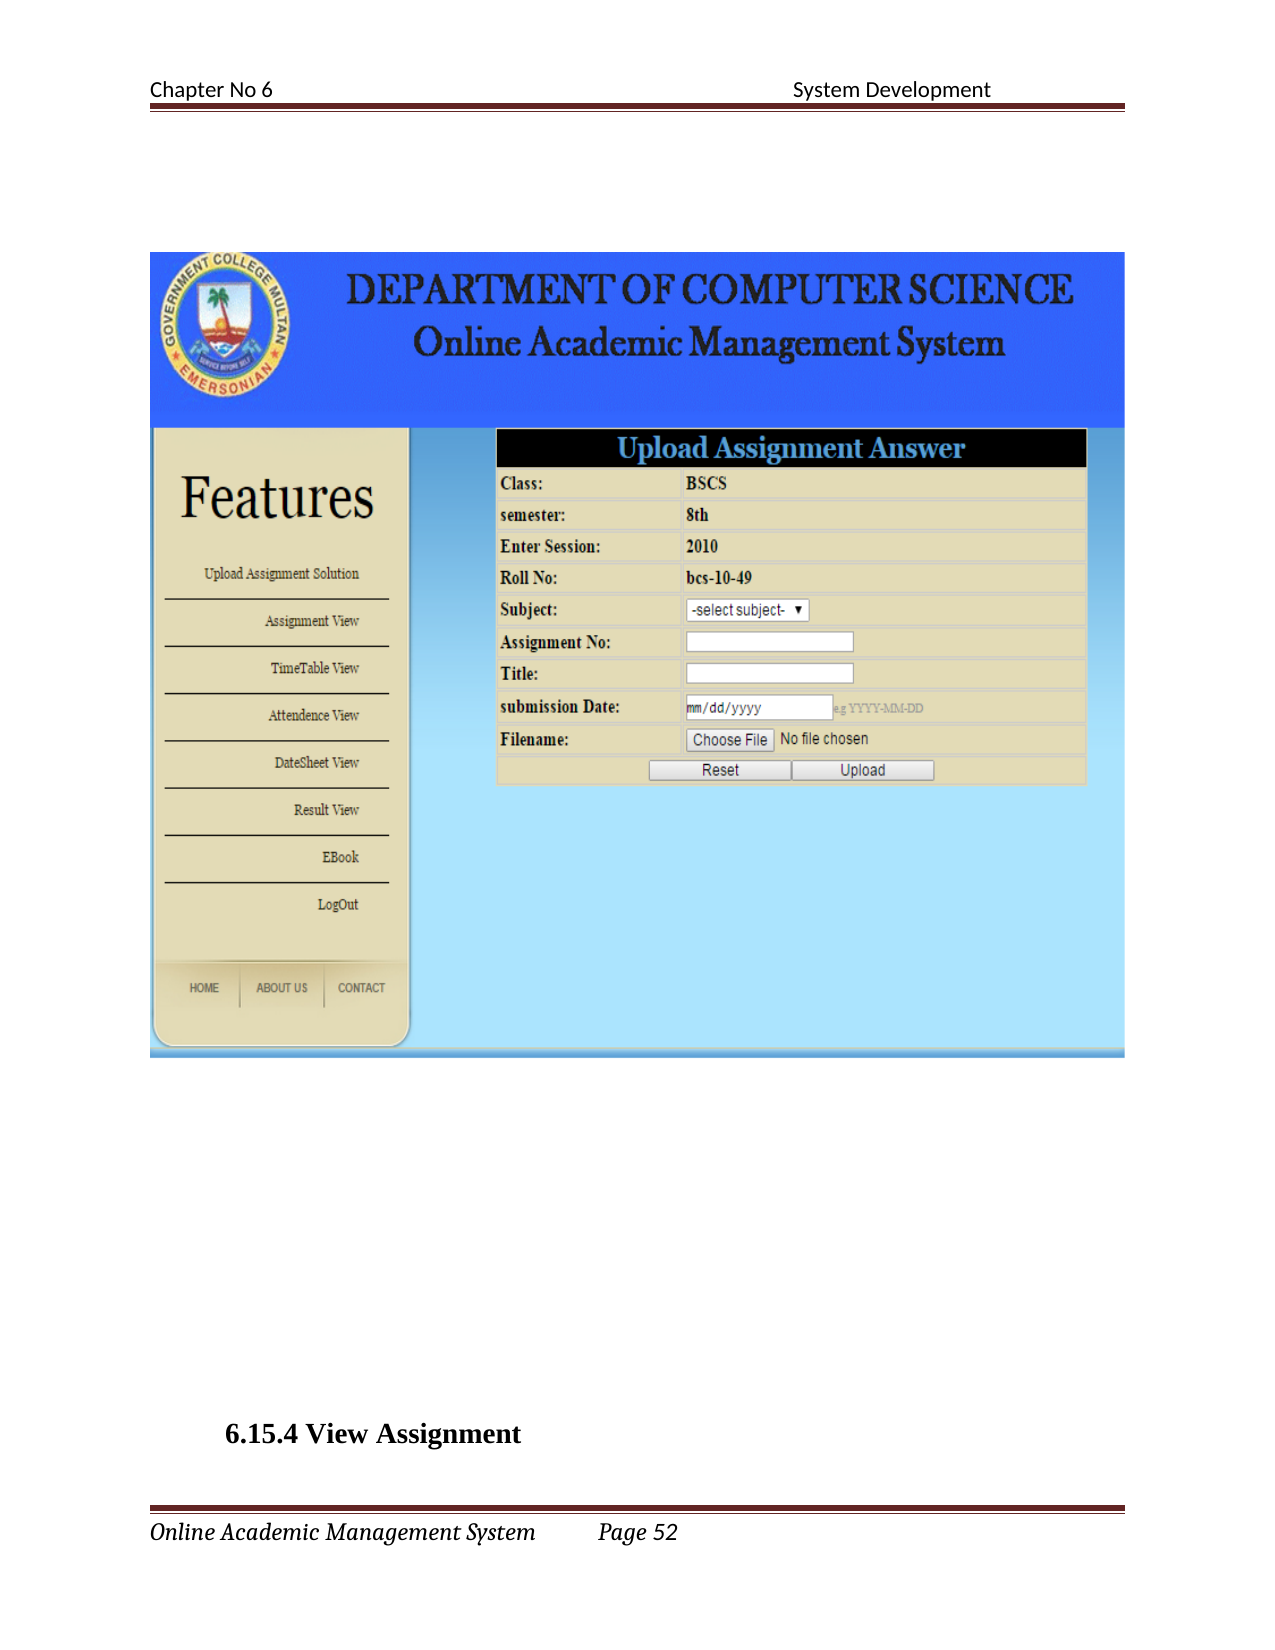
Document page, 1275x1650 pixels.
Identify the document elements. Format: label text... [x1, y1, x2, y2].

picture [150, 252, 1125, 1062]
text 6.15.4 View Assignment [225, 1416, 1125, 1450]
